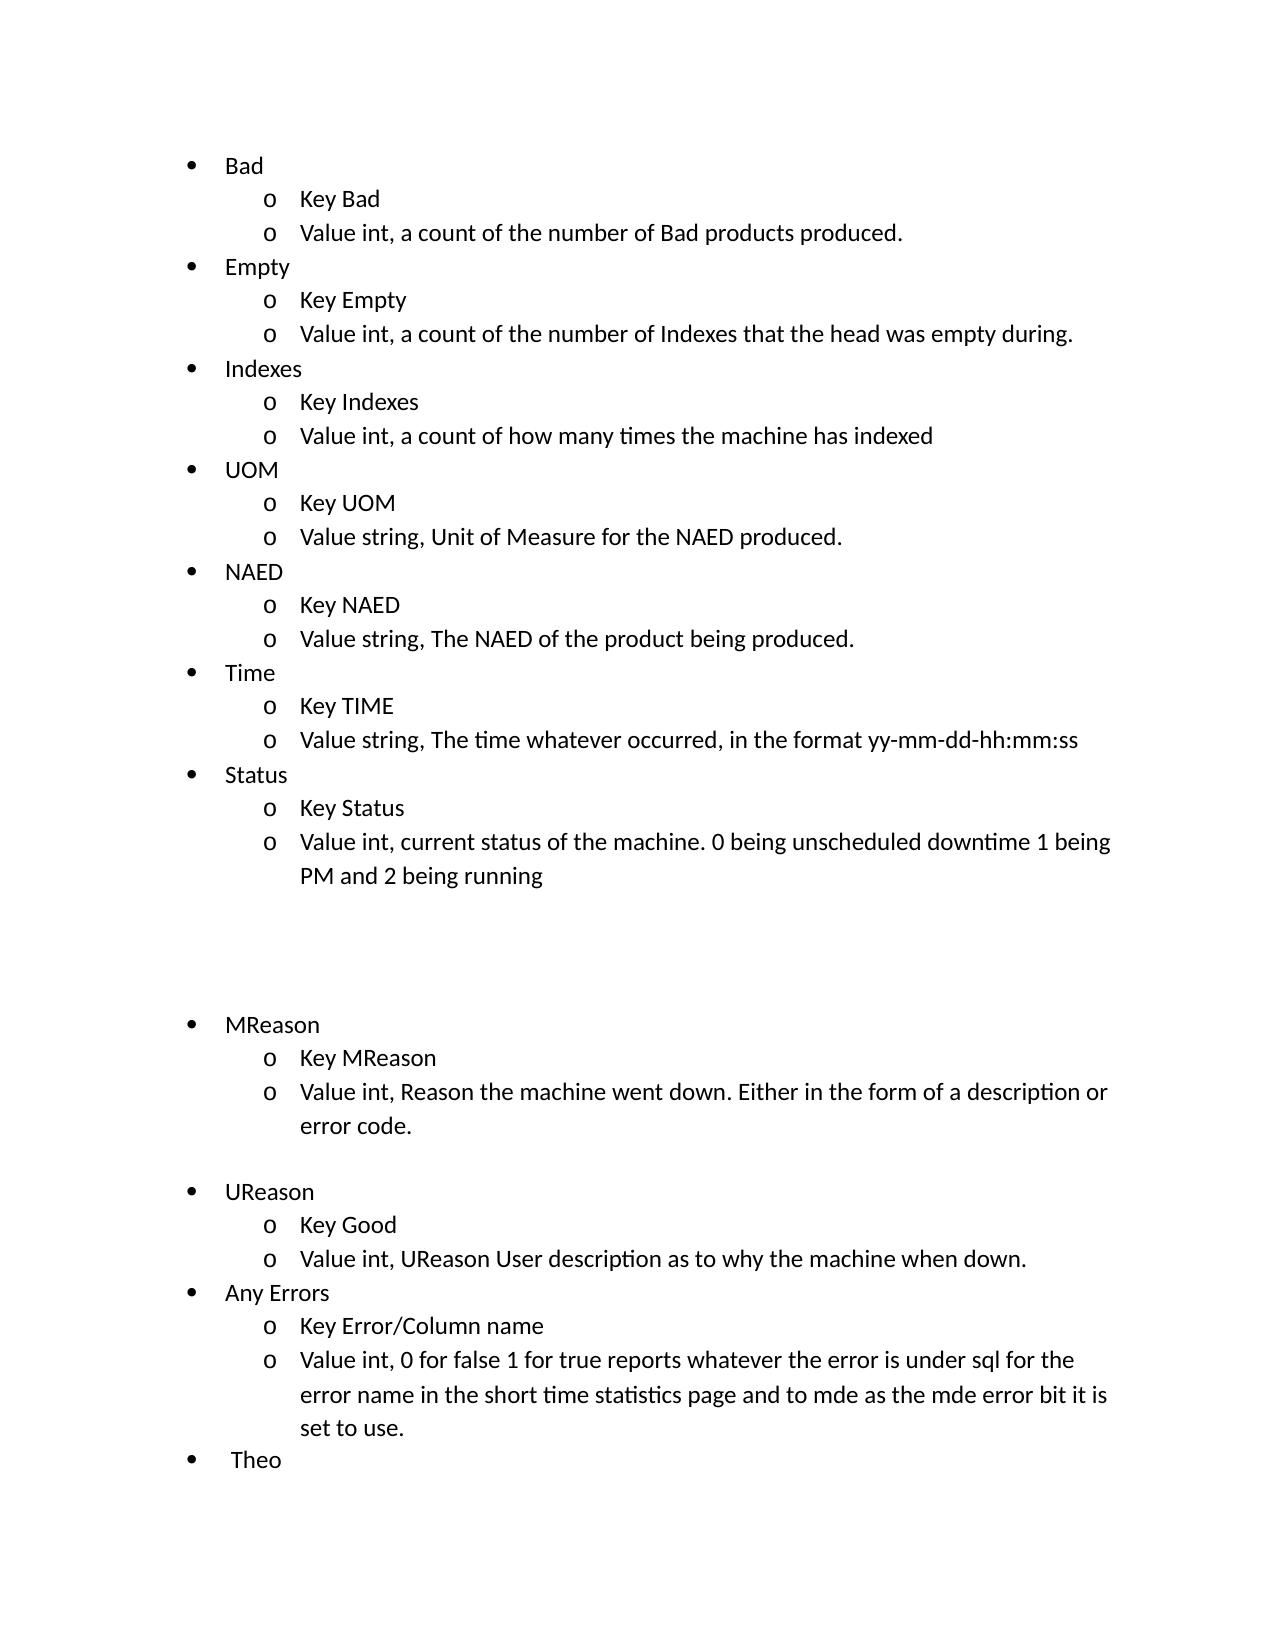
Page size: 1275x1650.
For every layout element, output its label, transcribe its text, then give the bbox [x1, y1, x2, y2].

list Key Good [262, 1209, 1125, 1241]
list Indexes [187, 353, 1125, 383]
list Time [187, 657, 1125, 688]
list Key Error/Column name [262, 1310, 1125, 1342]
list Value int, 0 for false 1 for true reports whatever the error is under sql for the error name in the short time statistics page and to mde as the mde error bit it is set to use. [262, 1345, 1125, 1442]
list Key UOM [262, 487, 1125, 519]
list Value string, The NAED of the product being produced. [262, 623, 1125, 655]
list Key Bad [262, 183, 1125, 215]
list Value int, a count of how many times the machine has indexed [262, 420, 1125, 452]
list Key MReason [262, 1042, 1125, 1073]
list Key NAED [262, 589, 1125, 621]
list Value int, UReason User description as to why the machine when down. [262, 1243, 1125, 1275]
list UOM [187, 454, 1125, 485]
list Value int, Reason the machine went down. Either in the form of a description or error code. [262, 1076, 1125, 1141]
list Empty [187, 251, 1125, 282]
list Value int, a count of the number of Indexes that the head was empty during. [262, 319, 1125, 350]
list Key Status [262, 792, 1125, 823]
list Value int, a count of the number of Bad products produced. [262, 217, 1125, 249]
list Key Indexes [262, 386, 1125, 418]
list MReason [187, 1009, 1125, 1039]
list Key Empty [262, 284, 1125, 316]
list Value int, current status of the machine. 0 being unscheduled downtime 1 being PM and 2 being running [262, 826, 1125, 891]
list Bad [187, 150, 1125, 181]
list NAED [187, 556, 1125, 586]
list Any Errors [187, 1277, 1125, 1308]
list Key TIME [262, 690, 1125, 722]
list UReason [187, 1176, 1125, 1207]
list Status [187, 759, 1125, 789]
list Value string, The time whatever occurred, in the format yy-mm-dd-hh:mm:ss [262, 724, 1125, 756]
list Theo [187, 1445, 1125, 1475]
list Value string, Unit of Measure for the NAED produced. [262, 522, 1125, 553]
